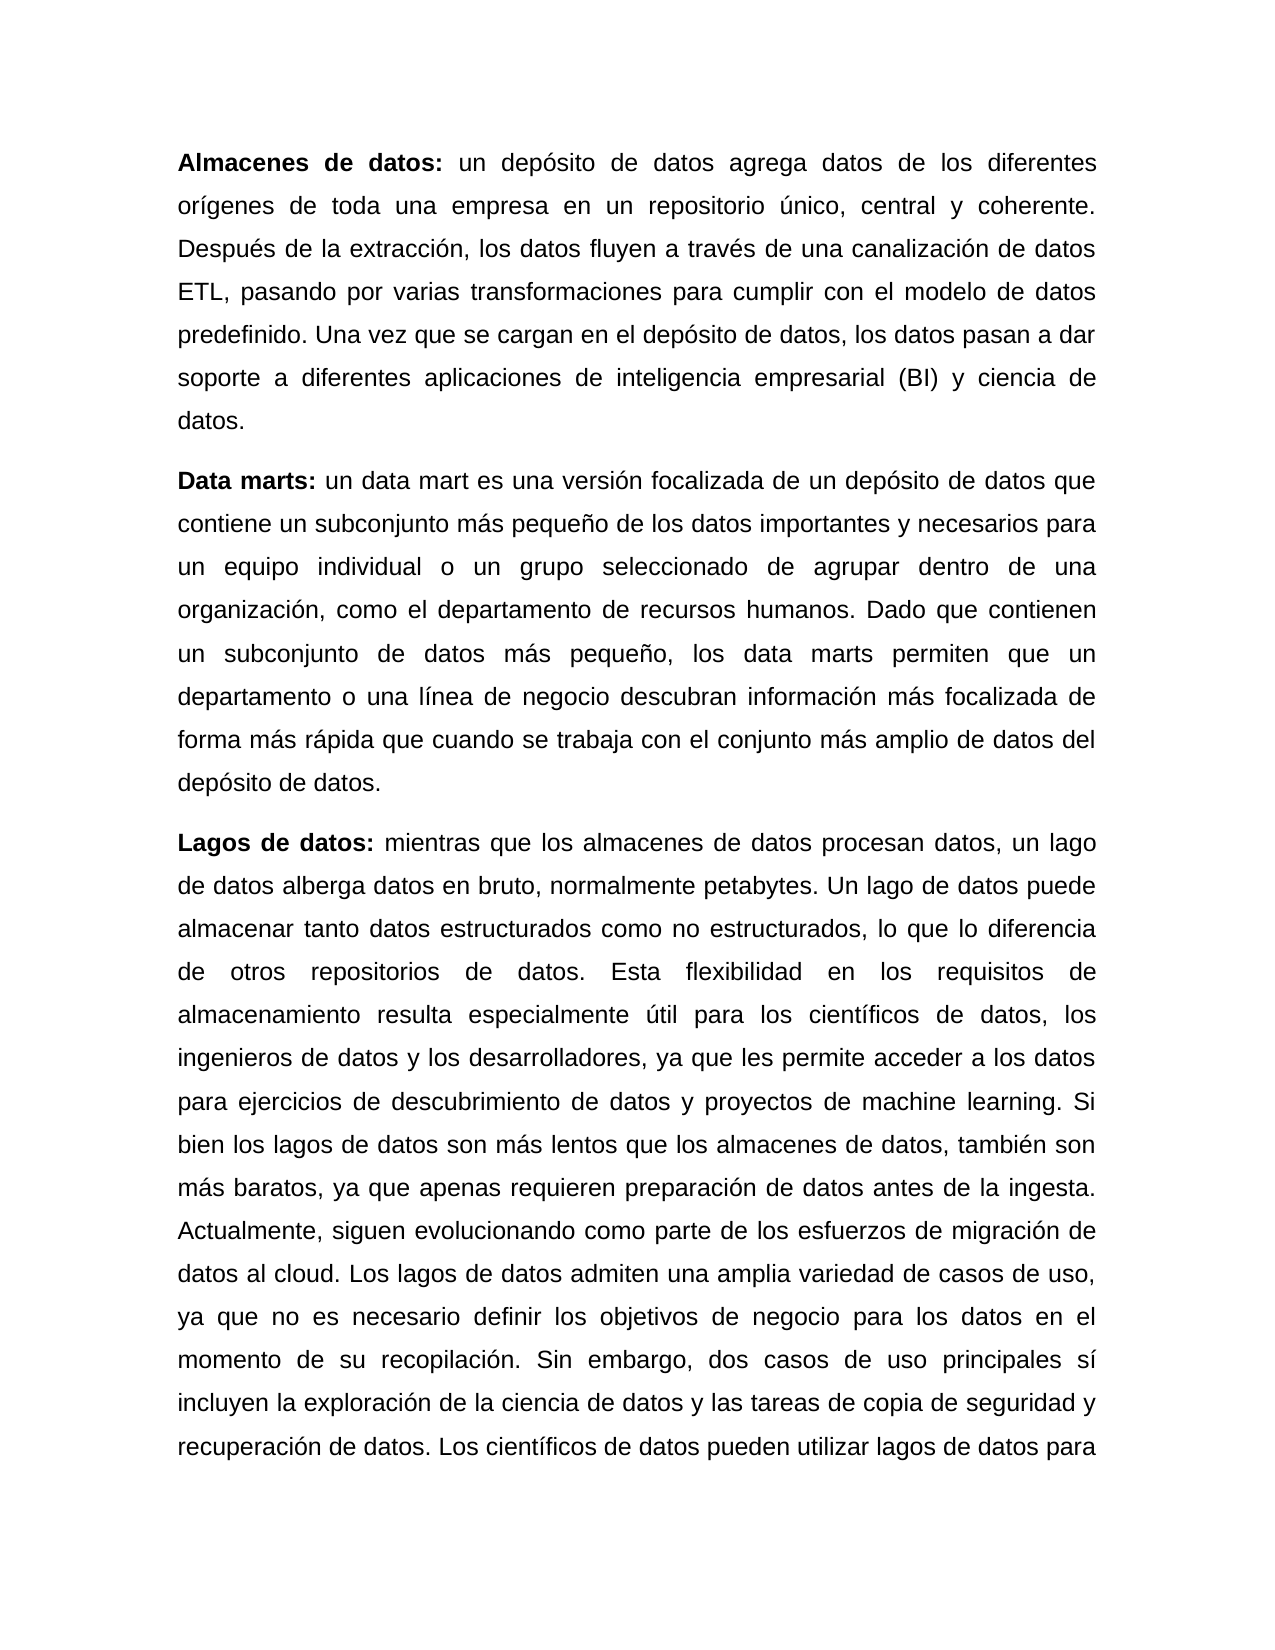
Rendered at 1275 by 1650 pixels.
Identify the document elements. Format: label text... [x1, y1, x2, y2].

text Data marts: un data mart es una versión focalizada de un depósito de datos que contiene un subconjunto más pequeño de los datos importantes y necesarios para un equipo individual o un grupo seleccionado de agrupar dentro de una organización, como el departamento de recursos humanos. Dado que contienen un subconjunto de datos más pequeño, los data marts permiten que un departamento o una línea de negocio descubran información más focalizada de forma más rápida que cuando se trabaja con el conjunto más amplio de datos del depósito de datos. [177, 466, 1098, 797]
text Almacenes de datos: un depósito de datos agrega datos de los diferentes orígenes de toda una empresa en un repositorio único, central y coherente. Después de la extracción, los datos fluyen a través de una canalización de datos ETL, pasando por varias transformaciones para cumplir con el modelo de datos predefinido. Una vez que se cargan en el depósito de datos, los datos pasan a dar soporte a diferentes aplicaciones de inteligencia empresarial (BI) y ciencia de datos. [177, 148, 1098, 435]
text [177, 828, 1098, 1460]
